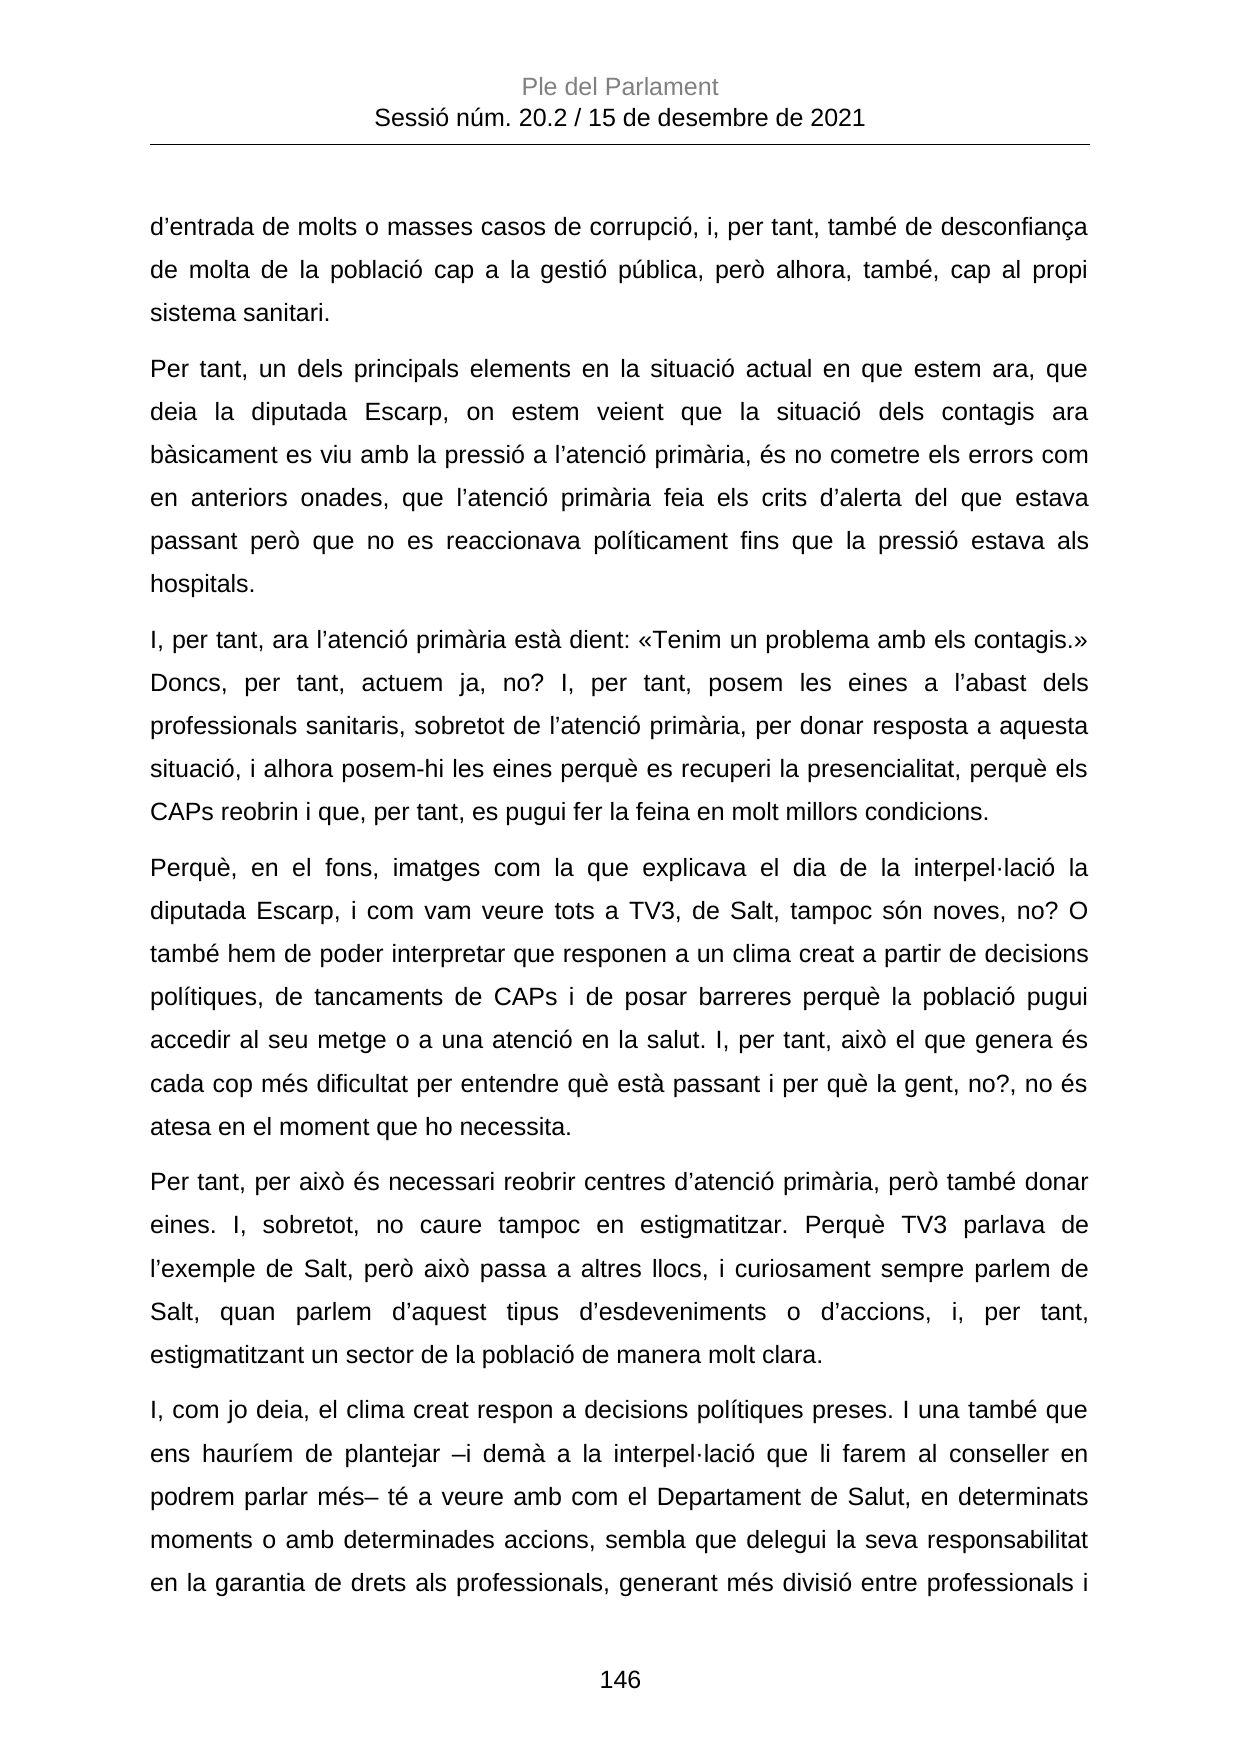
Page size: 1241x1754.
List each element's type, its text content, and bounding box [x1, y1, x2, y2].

text Per tant, per això és necessari reobrir centres d’atenció primària, però també donar eines. I, sobretot, no caure tampoc en estigmatitzar. Perquè TV3 parlava de l’exemple de Salt, però això passa a altres llocs, i curiosament sempre parlem de Salt, quan parlem d’aquest tipus d’esdeveniments o d’accions, i, per tant, estigmatitzant un sector de la població de manera molt clara. [150, 1167, 1090, 1369]
text Per tant, un dels principals elements en la situació actual en que estem ara, que deia la diputada Escarp, on estem veient que la situació dels contagis ara bàsicament es viu amb la pressió a l’atenció primària, és no cometre els errors com en anteriors onades, que l’atenció primària feia els crits d’alerta del que estava passant però que no es reaccionava políticament fins que la pressió estava als hospitals. [150, 354, 1090, 598]
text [150, 1396, 1090, 1597]
text Perquè, en el fons, imatges com la que explicava el dia de la interpel·lació la diputada Escarp, i com vam veure tots a TV3, de Salt, tampoc són noves, no? O també hem de poder interpretar que responen a un clima creat a partir de decisions polítiques, de tancaments de CAPs i de posar barreres perquè la població pugui accedir al seu metge o a una atenció en la salut. I, per tant, això el que genera és cada cop més dificultat per entendre què està passant i per què la gent, no?, no és atesa en el moment que ho necessita. [150, 853, 1090, 1141]
text I, per tant, ara l’atenció primària està dient: «Tenim un problema amb els contagis.» Doncs, per tant, actuem ja, no? I, per tant, posem les eines a l’abast dels professionals sanitaris, sobretot de l’atenció primària, per donar resposta a aquesta situació, i alhora posem-hi les eines perquè es recuperi la presencialitat, perquè els CAPs reobrin i que, per tant, es pugui fer la feina en molt millors condicions. [150, 625, 1090, 826]
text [150, 212, 1090, 327]
